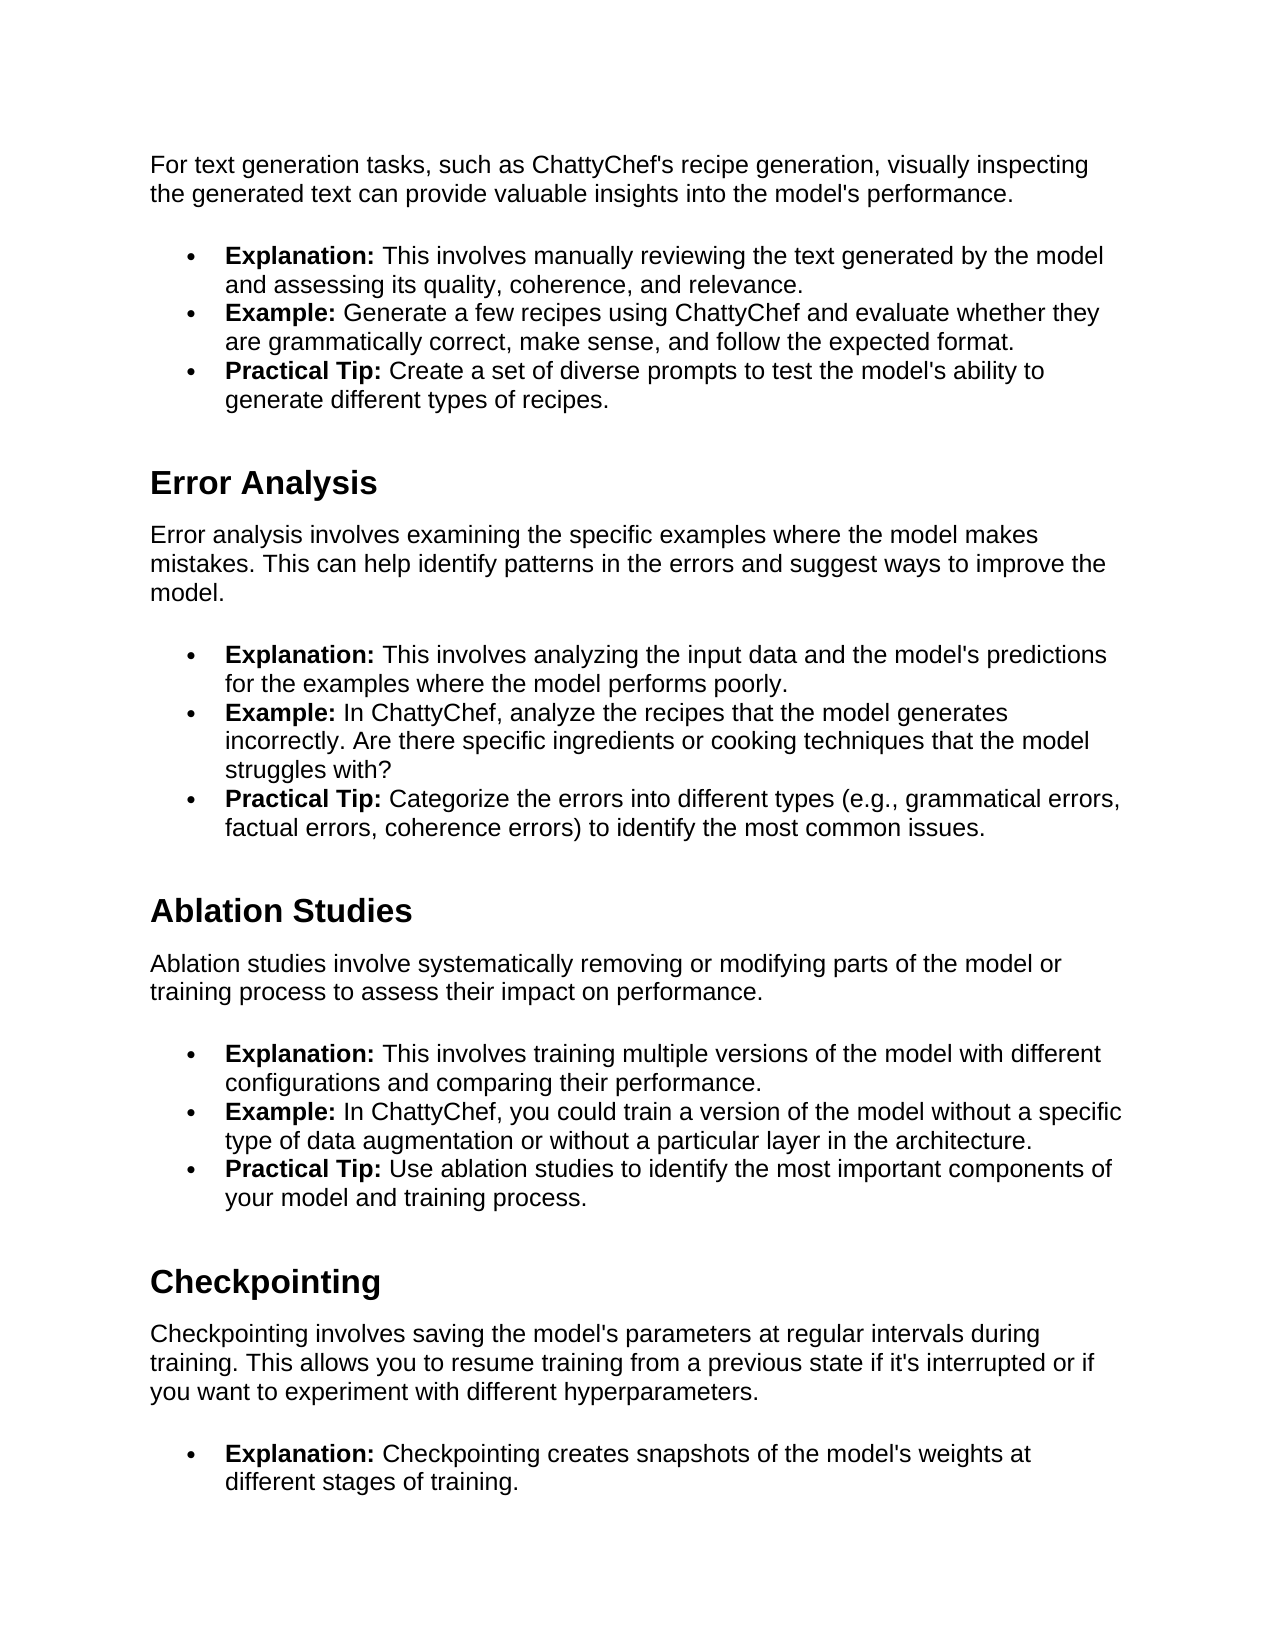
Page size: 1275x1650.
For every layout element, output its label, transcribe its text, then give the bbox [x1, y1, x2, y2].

list Practical Tip: Use ablation studies to identify the most important components of your model and training process. [187, 1154, 1125, 1212]
list Example: Generate a few recipes using ChattyChef and evaluate whether they are grammatically correct, make sense, and follow the expected format. [187, 298, 1125, 356]
list Example: In ChattyChef, you could train a version of the model without a specific type of data augmentation or without a particular layer in the architecture. [187, 1097, 1125, 1154]
text Checkpointing [150, 1262, 1125, 1300]
list Explanation: Checkpointing creates snapshots of the model's weights at different stages of training. [187, 1439, 1125, 1496]
list Explanation: This involves manually reviewing the text generated by the model and assessing its quality, coherence, and relevance. [187, 241, 1125, 298]
list Example: In ChattyChef, analyze the recipes that the model generates incorrectly. Are there specific ingredients or cooking techniques that the model struggles with? [187, 698, 1125, 784]
list Explanation: This involves training multiple versions of the model with different configurations and comparing their performance. [187, 1039, 1125, 1097]
text Error Analysis [150, 463, 1125, 502]
text Error analysis involves examining the specific examples where the model makes mistakes. This can help identify patterns in the errors and suggest ways to improve the model. [150, 521, 1125, 607]
list Explanation: This involves analyzing the input data and the model's predictions for the examples where the model performs poorly. [187, 640, 1125, 698]
list Practical Tip: Categorize the errors into different types (e.g., grammatical errors, factual errors, coherence errors) to identify the most common issues. [187, 784, 1125, 841]
text Ablation studies involve systematically removing or modifying parts of the model or training process to assess their impact on performance. [150, 948, 1125, 1006]
text For text generation tasks, such as ChattyChef's recipe generation, visually inspecting the generated text can provide valuable insights into the model's performance. [150, 150, 1125, 207]
text Checkpointing involves saving the model's parameters at regular intervals during training. This allows you to resume training from a previous state if it's interrupted or if you want to experiment with different hyperparameters. [150, 1319, 1125, 1405]
text Ablation Studies [150, 891, 1125, 930]
list Practical Tip: Create a set of diverse prompts to test the model's ability to generate different types of recipes. [187, 356, 1125, 413]
